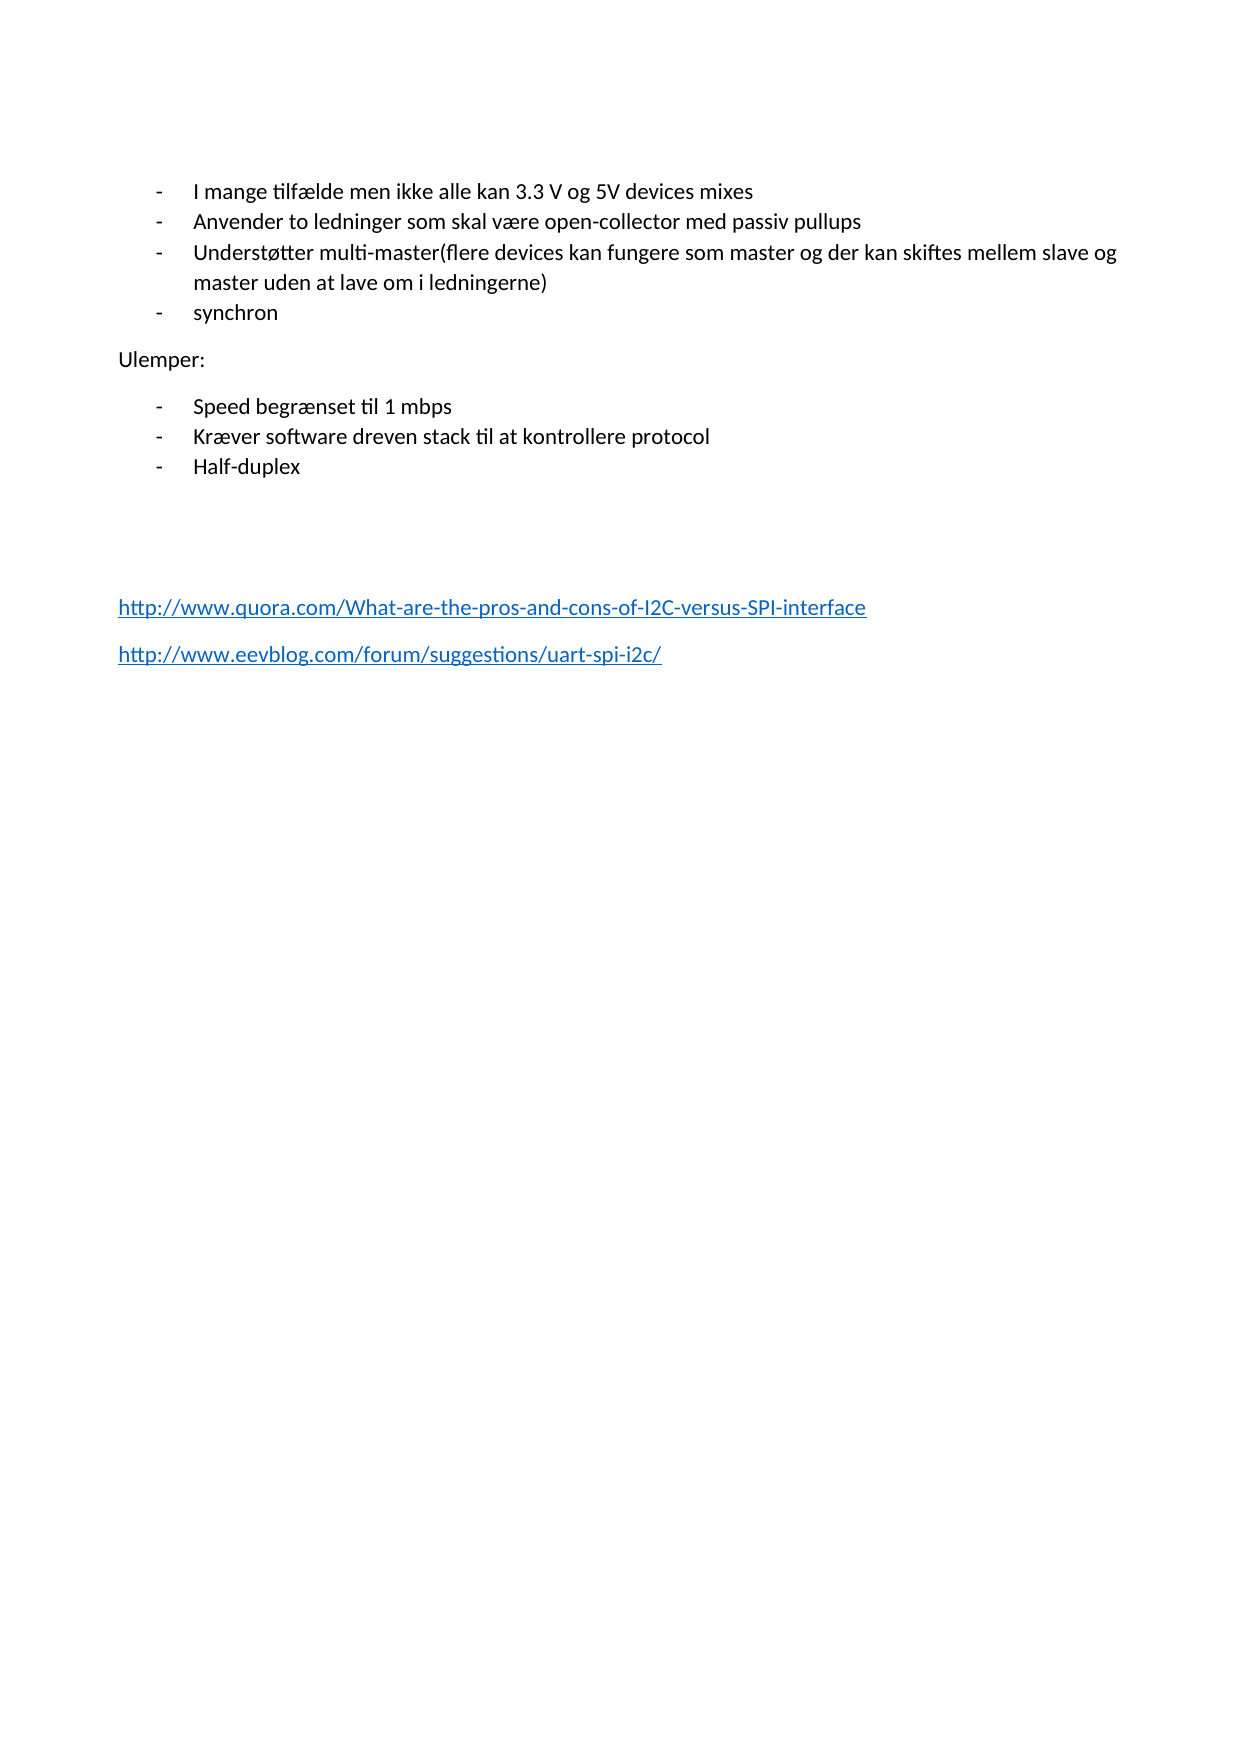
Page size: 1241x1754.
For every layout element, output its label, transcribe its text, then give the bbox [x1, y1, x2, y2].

list Half-duplex [156, 452, 1122, 480]
text http://www.quora.com/What-are-the-pros-and-cons-of-I2C-versus-SPI-interface [118, 593, 1122, 621]
list Understøtter multi-master(flere devices kan fungere som master og der kan skiftes mellem slave og master uden at lave om i ledningerne) [156, 238, 1122, 296]
list Anvender to ledninger som skal være open-collector med passiv pullups [156, 207, 1122, 235]
list Speed begrænset til 1 mbps [156, 392, 1122, 420]
list Kræver software dreven stack til at kontrollere protocol [156, 422, 1122, 450]
text Ulemper: [118, 345, 1122, 373]
list I mange tilfælde men ikke alle kan 3.3 V og 5V devices mixes [156, 177, 1122, 205]
list synchron [156, 298, 1122, 326]
text http://www.eevblog.com/forum/suggestions/uart-spi-i2c/ [118, 640, 1122, 668]
